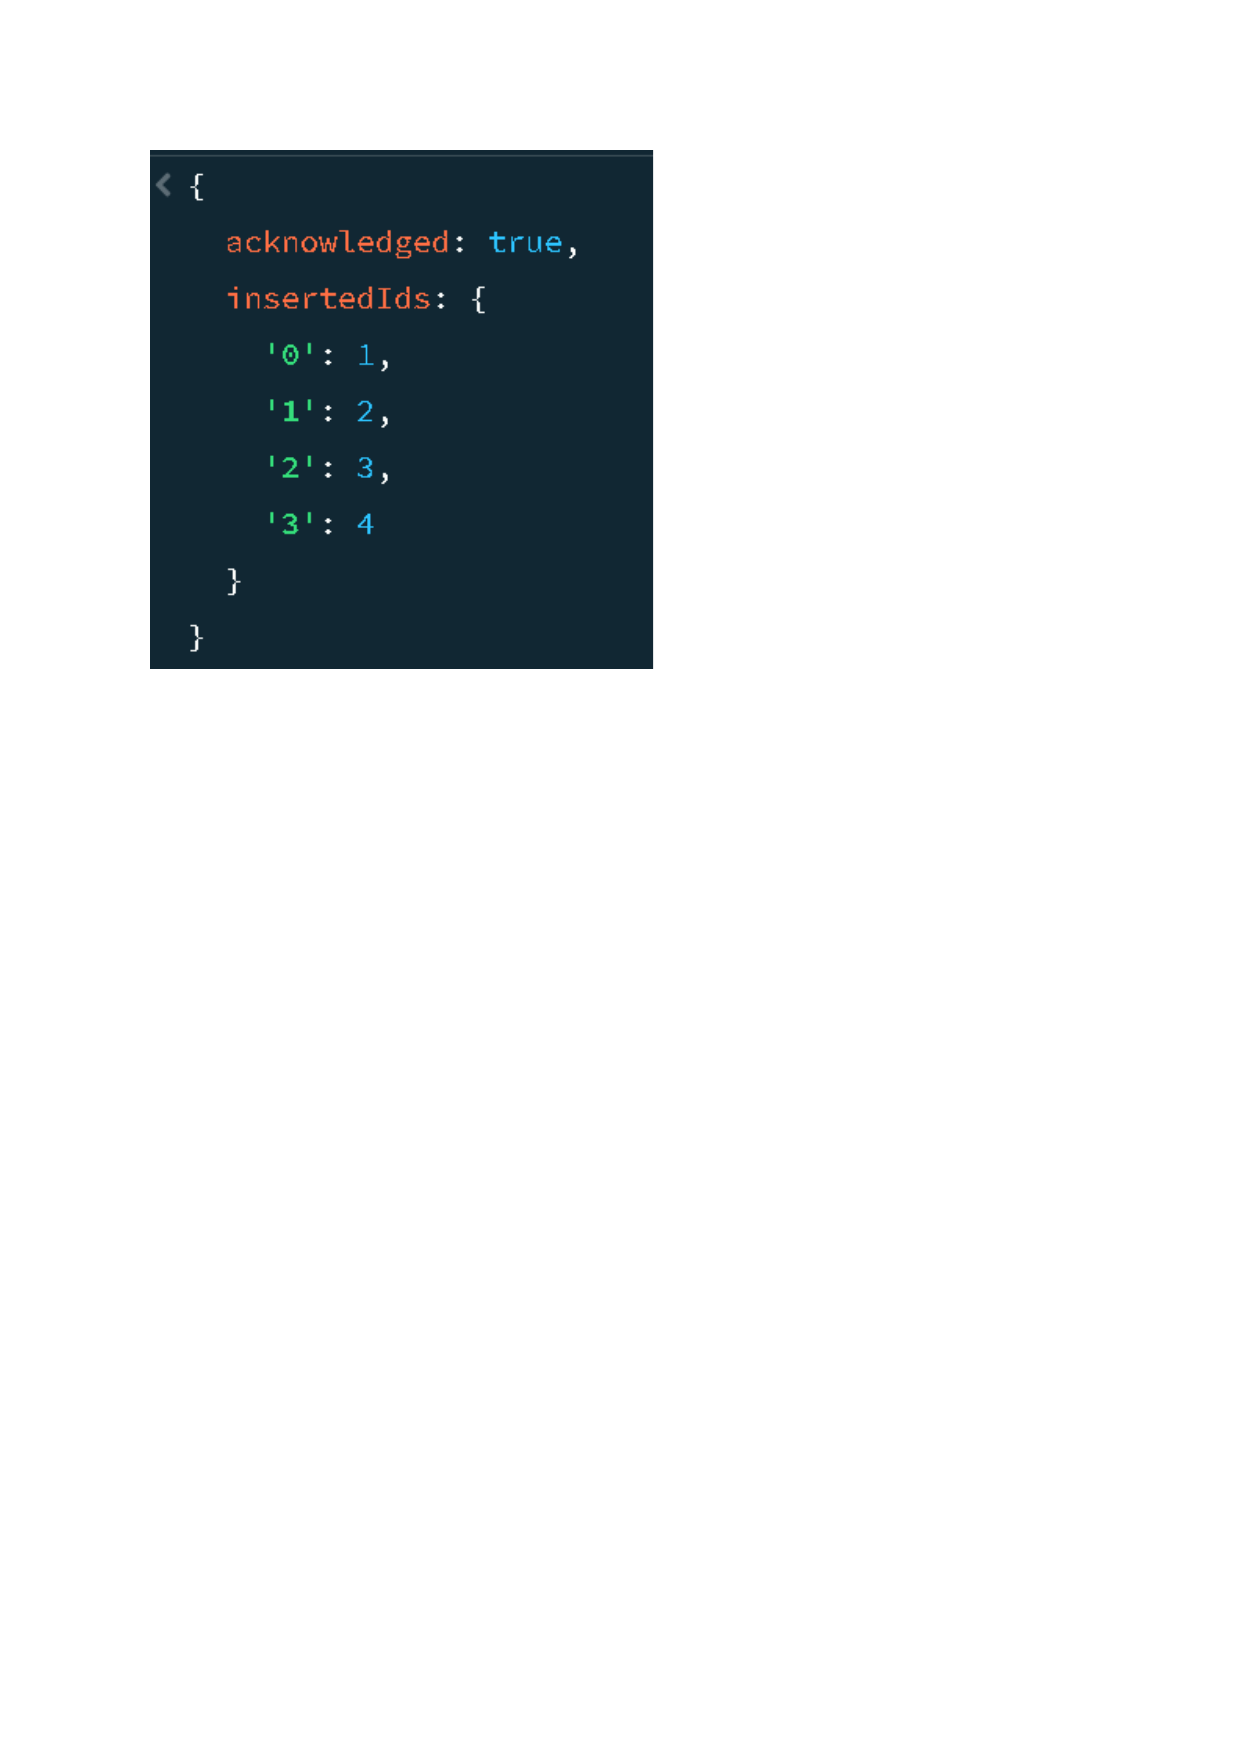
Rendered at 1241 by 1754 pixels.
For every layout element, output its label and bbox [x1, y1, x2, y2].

picture [150, 150, 654, 669]
